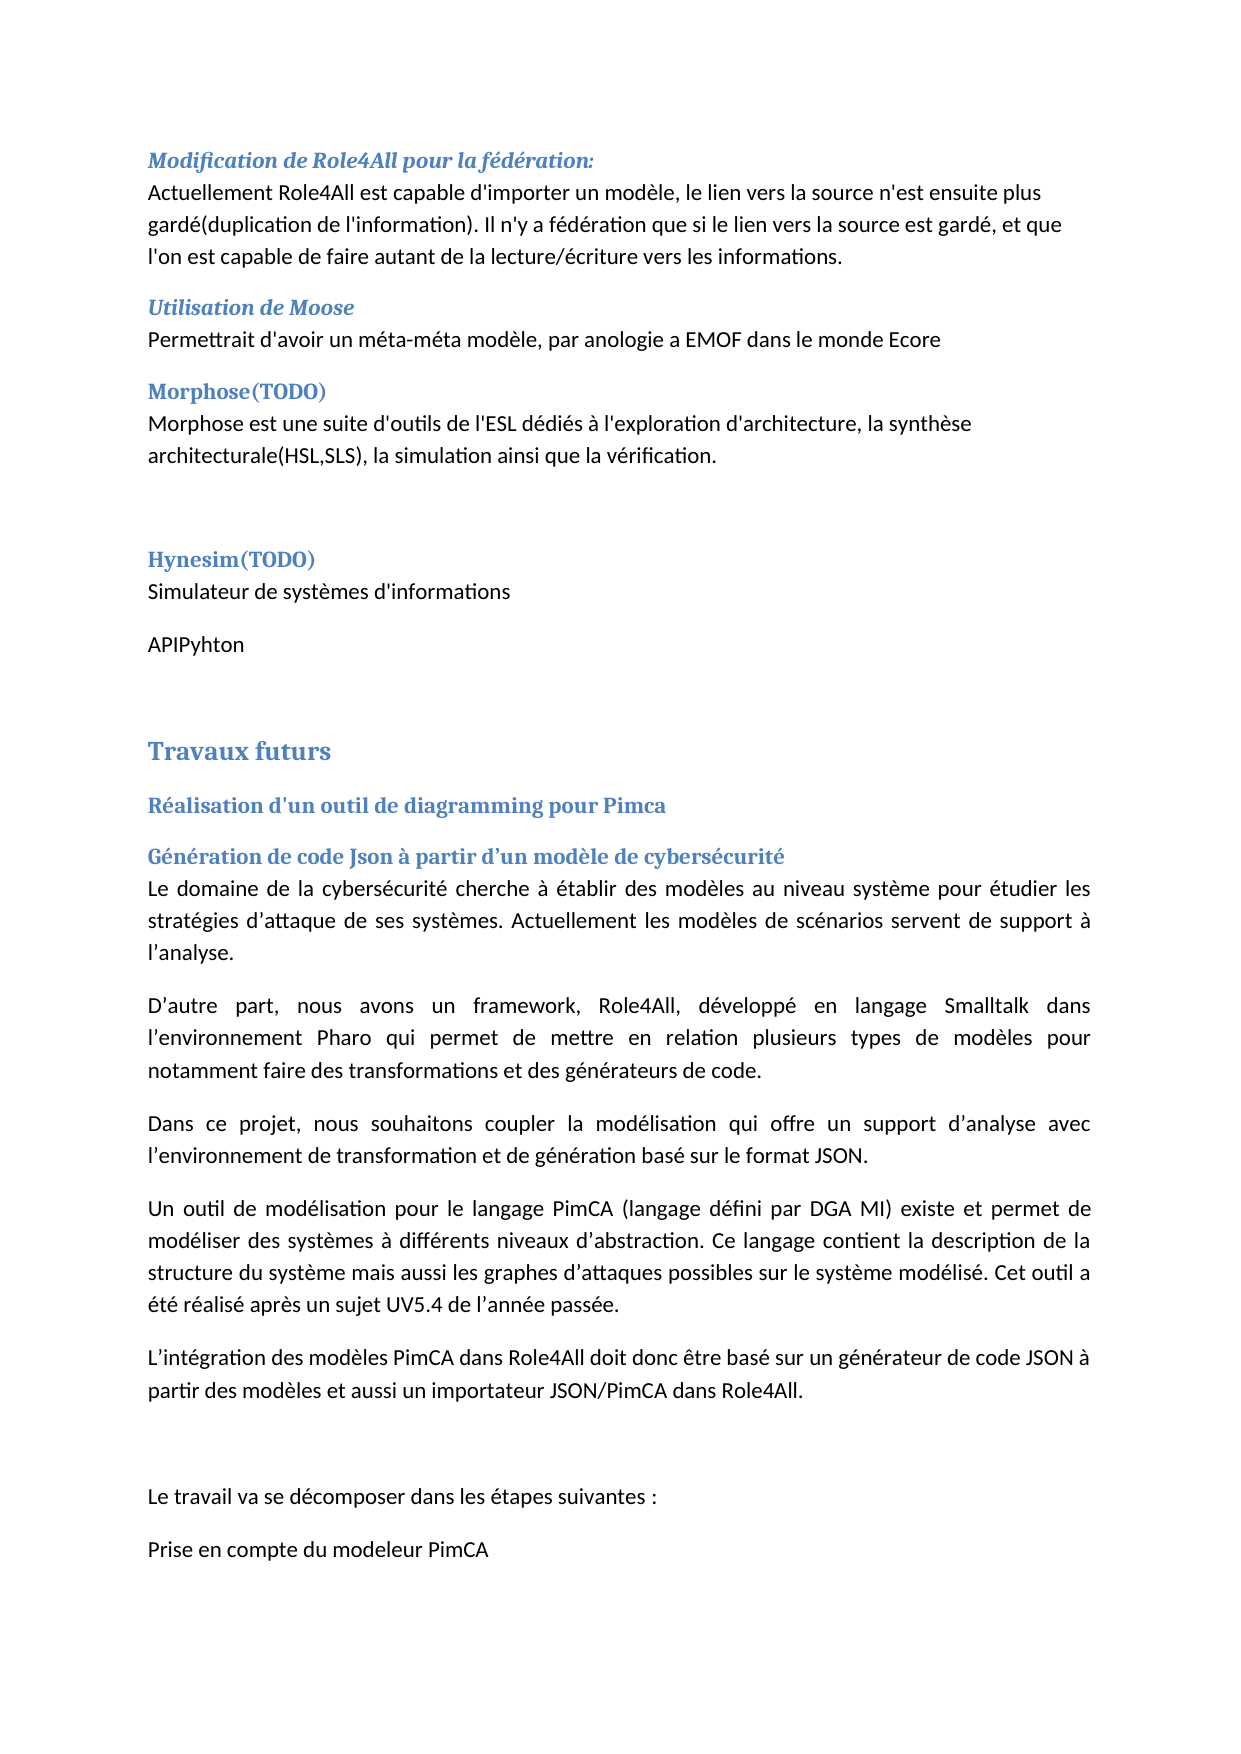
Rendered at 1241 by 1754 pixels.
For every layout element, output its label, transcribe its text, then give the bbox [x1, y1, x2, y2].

subtitle Modification de Role4All pour la fédération: [148, 148, 1093, 174]
subtitle Morphose(TODO) [148, 378, 1093, 405]
subtitle Travaux futurs [148, 736, 1093, 767]
subtitle Hynesim(TODO) [148, 547, 1093, 573]
text Prise en compte du modeleur PimCA [148, 1535, 1093, 1563]
text D’autre part, nous avons un framework, Role4All, développé en langage Smalltalk dans l’environnement Pharo qui permet de mettre en relation plusieurs types de modèles pour notamment faire des transformations et des générateurs de code. [148, 991, 1093, 1084]
text L’intégration des modèles PimCA dans Role4All doit donc être basé sur un générateur de code JSON à partir des modèles et aussi un importateur JSON/PimCA dans Role4All. [148, 1343, 1093, 1404]
subtitle Génération de code Json à partir d’un modèle de cybersécurité [148, 844, 1093, 870]
text Dans ce projet, nous souhaitons coupler la modélisation qui offre un support d’analyse avec l’environnement de transformation et de génération basé sur le format JSON. [148, 1109, 1093, 1169]
text Simulateur de systèmes d'informations [148, 577, 1093, 605]
text APIPyhton [148, 630, 1093, 658]
text Permettrait d'avoir un méta-méta modèle, par anologie a EMOF dans le monde Ecore [148, 325, 1093, 353]
subtitle Utilisation de Moose [148, 295, 1093, 322]
subtitle Réalisation d'un outil de diagramming pour Pimca [148, 793, 1093, 819]
text Le travail va se décomposer dans les étapes suivantes : [148, 1482, 1093, 1510]
text Le domaine de la cybersécurité cherche à établir des modèles au niveau système pour étudier les stratégies d’attaque de ses systèmes. Actuellement les modèles de scénarios servent de support à l’analyse. [148, 874, 1093, 966]
